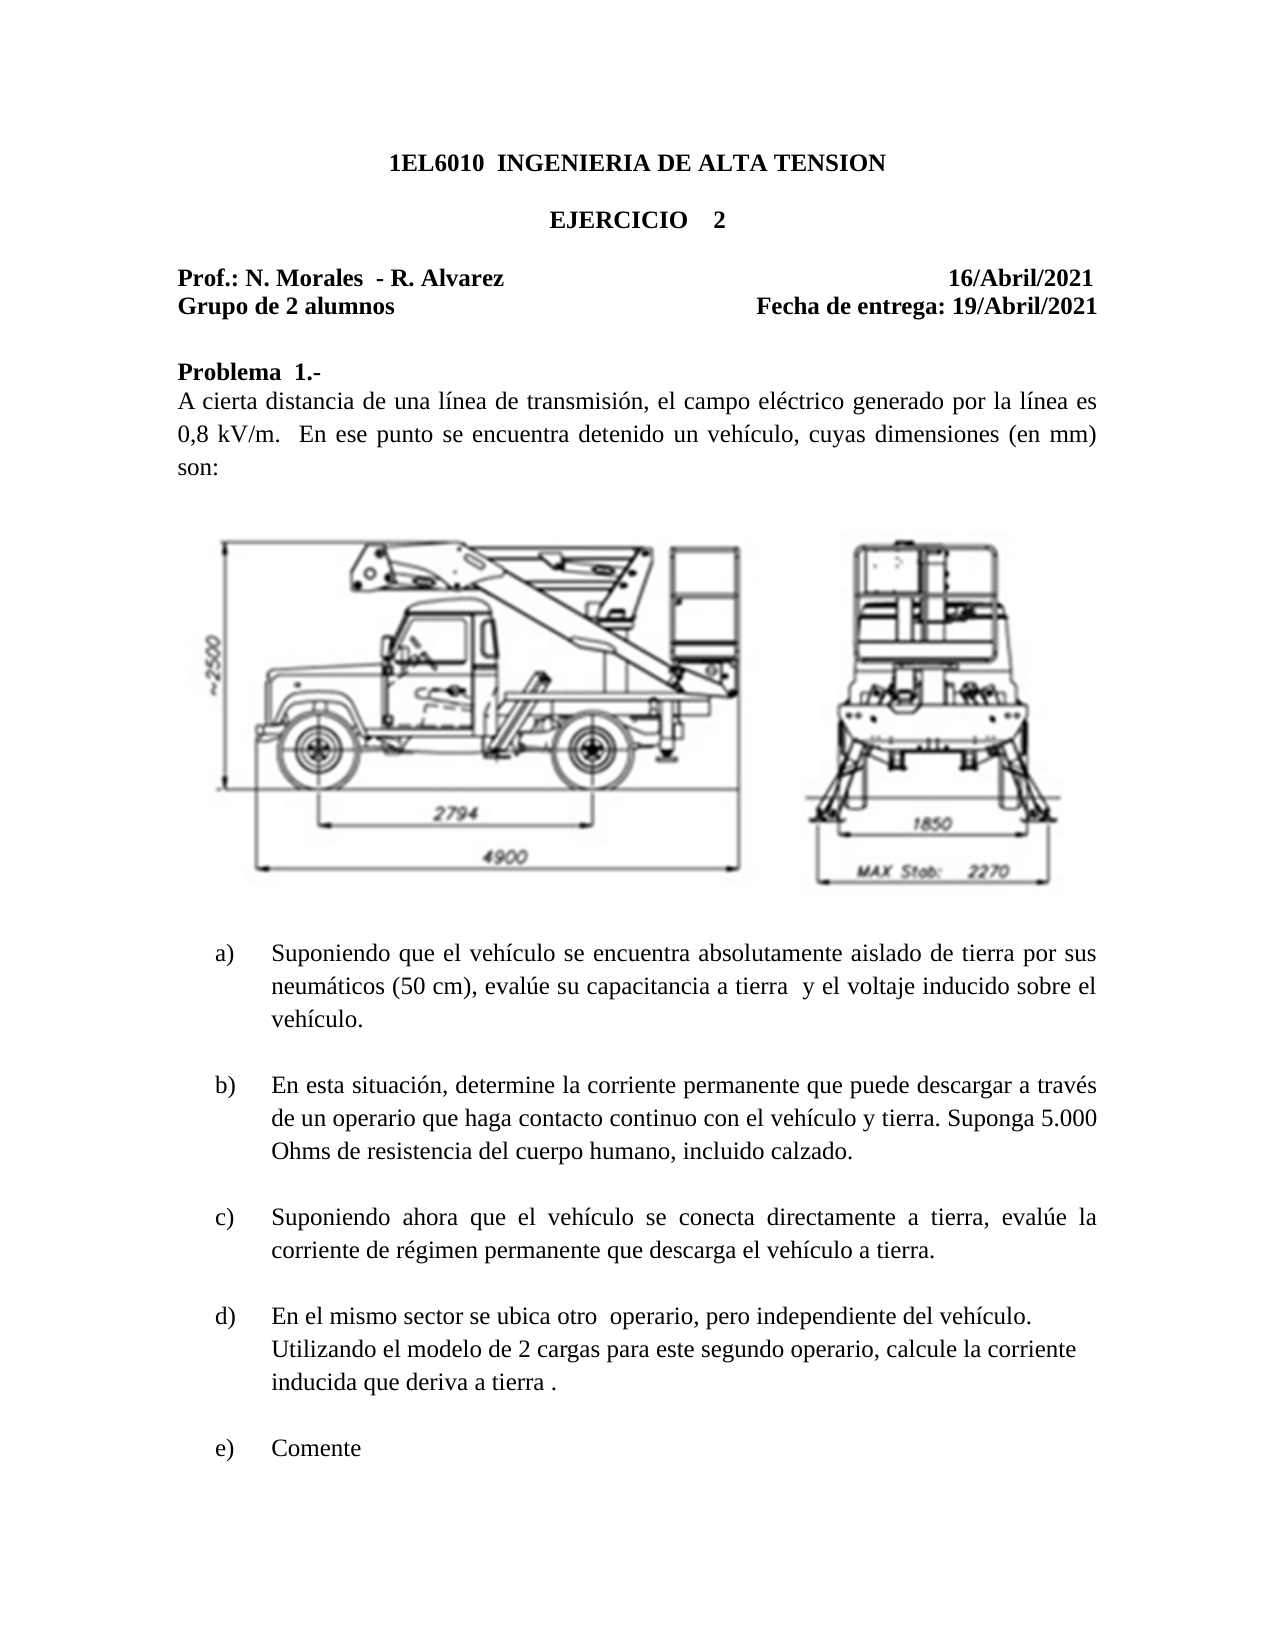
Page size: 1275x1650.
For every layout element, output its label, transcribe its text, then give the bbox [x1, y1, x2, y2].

picture [177, 518, 1071, 901]
text Problema 1.- [177, 357, 1098, 386]
text A cierta distancia de una línea de transmisión, el campo eléctrico generado por la línea es 0,8 kV/m. En ese punto se encuentra detenido un vehículo, cuyas dimensiones (en mm) son: [177, 386, 1098, 481]
text EJERCICIO 2 [177, 205, 1098, 234]
list Comente [215, 1433, 1098, 1462]
list Suponiendo que el vehículo se encuentra absolutamente aislado de tierra por sus neumáticos (50 cm), evalúe su capacitancia a tierra y el voltaje inducido sobre el vehículo. [215, 938, 1098, 1033]
text Grupo de 2 alumnos Fecha de entrega: 19/Abril/2021 [177, 291, 1098, 320]
text Prof.: N. Morales - R. Alvarez 16/Abril/2021 [177, 263, 1098, 291]
list Suponiendo ahora que el vehículo se conecta directamente a tierra, evalúe la corriente de régimen permanente que descarga el vehículo a tierra. [215, 1202, 1098, 1264]
list En esta situación, determine la corriente permanente que puede descargar a través de un operario que haga contacto continuo con el vehículo y tierra. Suponga 5.000 Ohms de resistencia del cuerpo humano, incluido calzado. [215, 1070, 1098, 1165]
list En el mismo sector se ubica otro operario, pero independiente del vehículo. Utilizando el modelo de 2 cargas para este segundo operario, calcule la corriente inducida que deriva a tierra . [215, 1301, 1098, 1396]
title 1EL6010 INGENIERIA DE ALTA TENSION [177, 148, 1098, 176]
